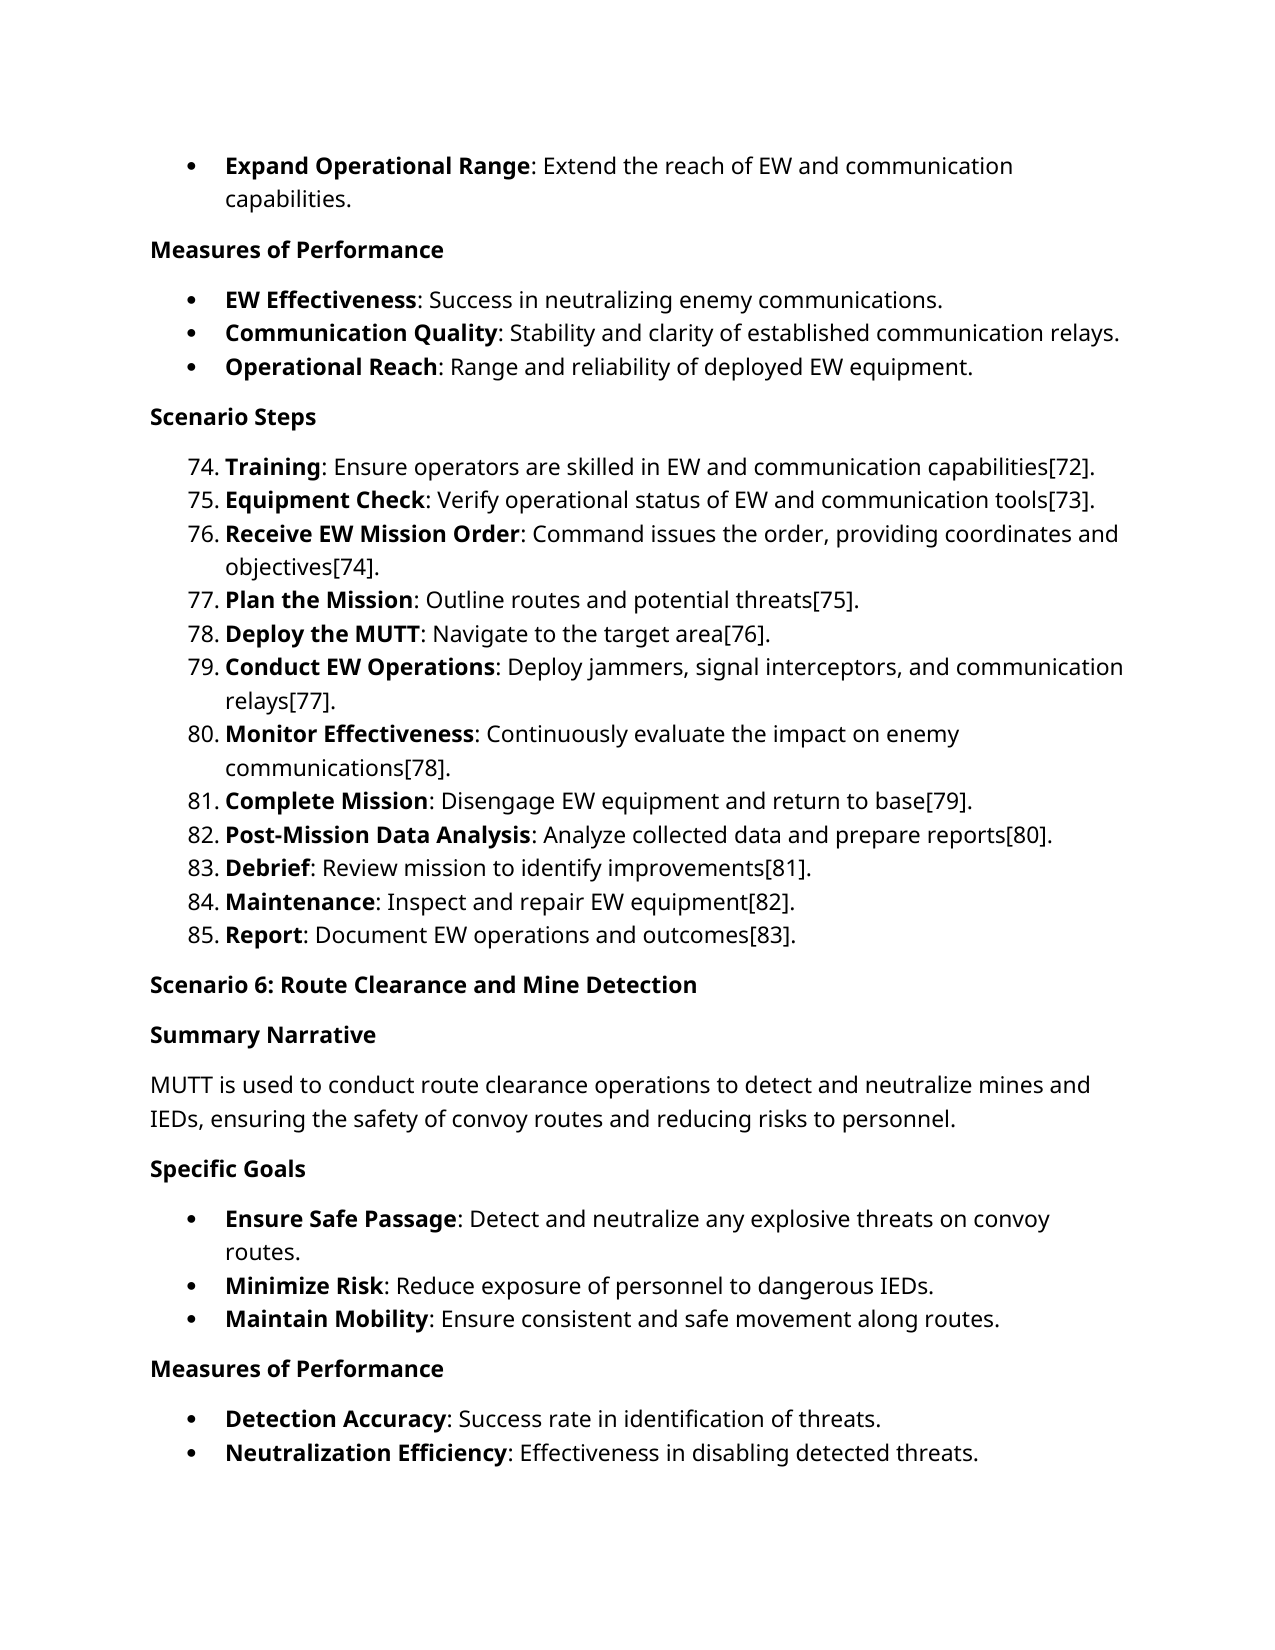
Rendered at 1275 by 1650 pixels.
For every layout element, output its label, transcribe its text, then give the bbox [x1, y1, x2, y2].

list Ensure Safe Passage: Detect and neutralize any explosive threats on convoy routes. [187, 1203, 1125, 1267]
list Expand Operational Range: Extend the reach of EW and communication capabilities. [187, 150, 1125, 215]
list Maintenance: Inspect and repair EW equipment[82]. [187, 885, 1125, 917]
list Post-Mission Data Analysis: Analyze collected data and prepare reports[80]. [187, 818, 1125, 850]
text Measures of Performance [150, 1353, 1125, 1384]
list Communication Quality: Stability and clarity of established communication relays. [187, 317, 1125, 348]
text Scenario 6: Route Clearance and Mine Detection [150, 969, 1125, 1000]
list Complete Mission: Disengage EW equipment and return to base[79]. [187, 785, 1125, 816]
text Specific Goals [150, 1153, 1125, 1184]
list Neutralization Efficiency: Effectiveness in disabling detected threats. [187, 1437, 1125, 1468]
list Maintain Mobility: Ensure consistent and safe movement along routes. [187, 1303, 1125, 1334]
text MUTT is used to conduct route clearance operations to detect and neutralize mines and IEDs, ensuring the safety of convoy routes and reducing risks to personnel. [150, 1069, 1125, 1134]
list Operational Reach: Range and reliability of deployed EW equipment. [187, 351, 1125, 382]
list Training: Ensure operators are skilled in EW and communication capabilities[72]. [187, 451, 1125, 482]
list Report: Document EW operations and outcomes[83]. [187, 919, 1125, 950]
list Conduct EW Operations: Deploy jammers, signal interceptors, and communication relays[77]. [187, 651, 1125, 716]
text Summary Narrative [150, 1019, 1125, 1050]
list Plan the Mission: Outline routes and potential threats[75]. [187, 584, 1125, 616]
list Monitor Effectiveness: Continuously evaluate the impact on enemy communications[78]. [187, 718, 1125, 783]
text Scenario Steps [150, 401, 1125, 432]
list EW Effectiveness: Success in neutralizing enemy communications. [187, 284, 1125, 315]
list Equipment Check: Verify operational status of EW and communication tools[73]. [187, 484, 1125, 515]
list Receive EW Mission Order: Command issues the order, providing coordinates and objectives[74]. [187, 518, 1125, 582]
text Measures of Performance [150, 233, 1125, 265]
list Minimize Risk: Reduce exposure of personnel to dangerous IEDs. [187, 1270, 1125, 1301]
list Debrief: Review mission to identify improvements[81]. [187, 852, 1125, 883]
list Deploy the MUTT: Navigate to the target area[76]. [187, 618, 1125, 649]
list Detection Accuracy: Success rate in identification of threats. [187, 1403, 1125, 1434]
